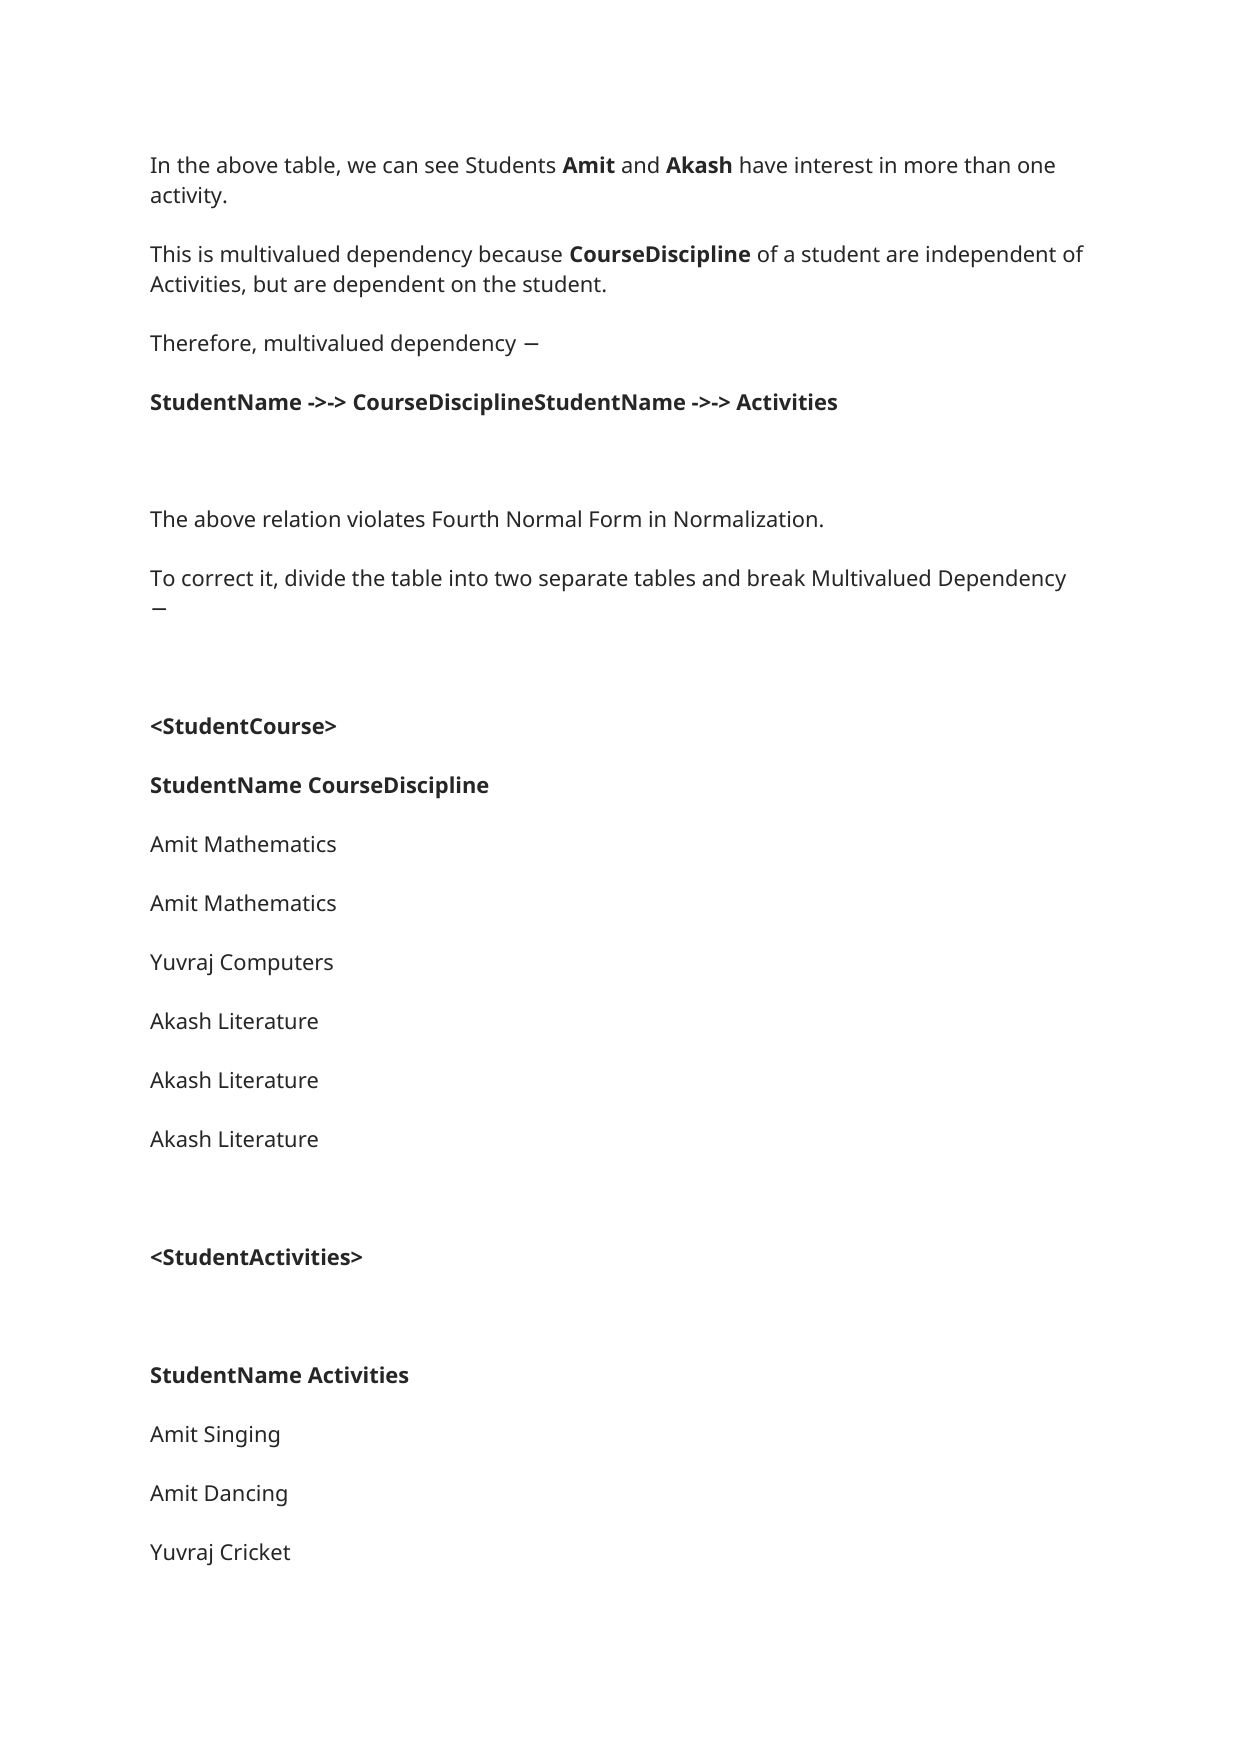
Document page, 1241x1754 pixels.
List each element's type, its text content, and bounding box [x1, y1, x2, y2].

text The above relation violates Fourth Normal Form in Normalization. [150, 504, 1090, 534]
text Akash Literature [150, 1124, 1090, 1153]
text Amit Dancing [150, 1477, 1090, 1507]
text Amit Singing [150, 1418, 1090, 1448]
text This is multivalued dependency because CourseDiscipline of a student are independent of Activities, but are dependent on the student. [150, 239, 1090, 298]
text Yuvraj Cricket [150, 1536, 1090, 1566]
text StudentName ->-> CourseDisciplineStudentName ->-> Activities [150, 386, 1090, 416]
text StudentName CourseDiscipline [150, 770, 1090, 800]
text <StudentCourse> [150, 711, 1090, 741]
text Amit Mathematics [150, 829, 1090, 859]
text In the above table, we can see Students Amit and Akash have interest in more than one activity. [150, 150, 1090, 209]
text Akash Literature [150, 1065, 1090, 1094]
text Akash Literature [150, 1006, 1090, 1036]
text <StudentActivities> [150, 1242, 1090, 1271]
text Yuvraj Computers [150, 947, 1090, 977]
text StudentName Activities [150, 1359, 1090, 1389]
text Amit Mathematics [150, 888, 1090, 918]
